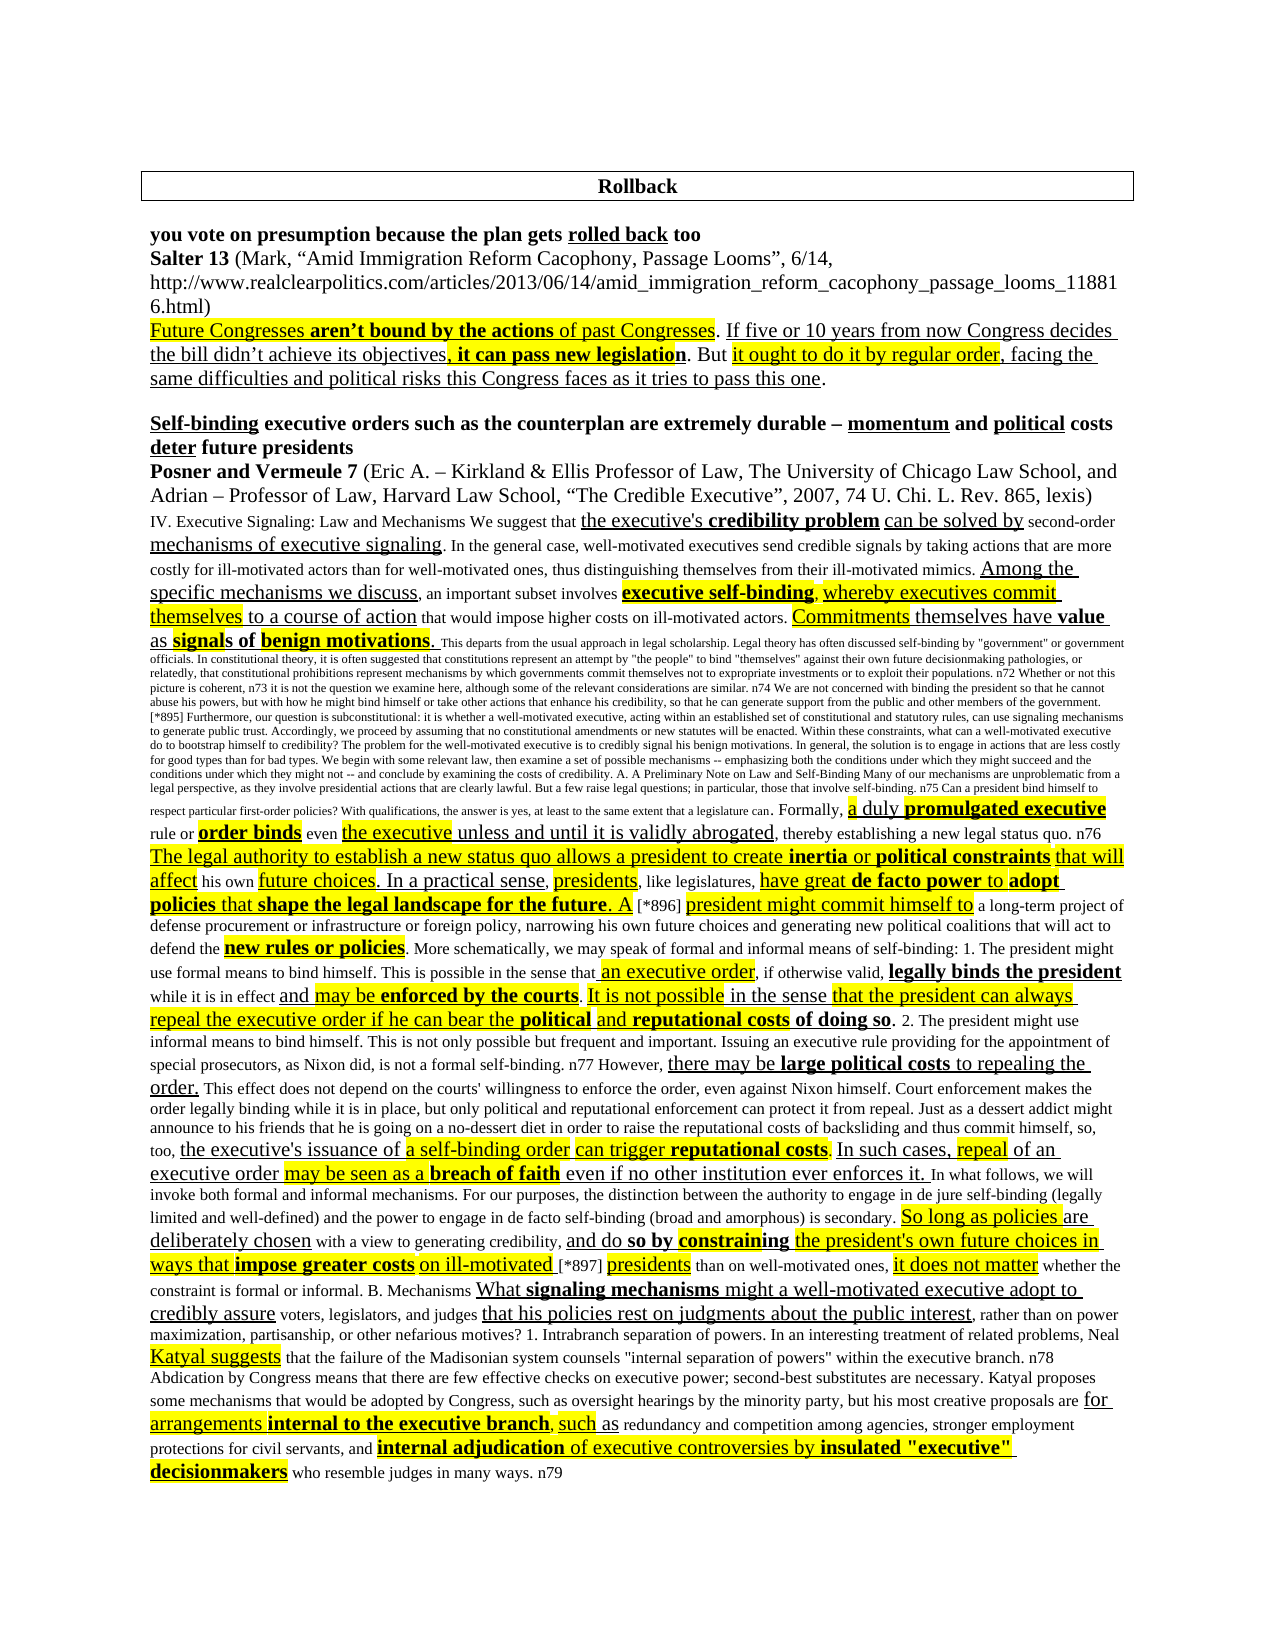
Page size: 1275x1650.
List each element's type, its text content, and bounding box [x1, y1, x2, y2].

text Posner and Vermeule 7 (Eric A. – Kirkland & Ellis Professor of Law, The University of Chicago Law School, and Adrian – Professor of Law, Harvard Law School, “The Credible Executive”, 2007, 74 U. Chi. L. Rev. 865, lexis) [150, 459, 1125, 507]
text Future Congresses aren’t bound by the actions of past Congresses. If five or 10 years from now Congress decides the bill didn’t achieve its objectives, it can pass new legislation. But it ought to do it by regular order, facing the same difficulties and political risks this Congress faces as it tries to pass this one. [150, 318, 1125, 390]
text Salter 13 (Mark, “Amid Immigration Reform Cacophony, Passage Looms”, 6/14, http://www.realclearpolitics.com/articles/2013/06/14/amid_immigration_reform_cacophony_passage_looms_118816.html) [150, 246, 1125, 318]
text IV. Executive Signaling: Law and Mechanisms We suggest that the executive's credibility problem can be solved by second-order mechanisms of executive signaling. In the general case, well-motivated executives send credible signals by taking actions that are more costly for ill-motivated actors than for well-motivated ones, thus distinguishing themselves from their ill-motivated mimics. Among the specific mechanisms we discuss, an important subset involves executive self-binding, whereby executives commit themselves to a course of action that would impose higher costs on ill-motivated actors. Commitments themselves have value as signals of benign motivations. This departs from the usual approach in legal scholarship. Legal theory has often discussed self-binding by "government" or government officials. In constitutional theory, it is often suggested that constitutions represent an attempt by "the people" to bind "themselves" against their own future decisionmaking pathologies, or relatedly, that constitutional prohibitions represent mechanisms by which governments commit themselves not to expropriate investments or to exploit their populations. n72 Whether or not this picture is coherent, n73 it is not the question we examine here, although some of the relevant considerations are similar. n74 We are not concerned with binding the president so that he cannot abuse his powers, but with how he might bind himself or take other actions that enhance his credibility, so that he can generate support from the public and other members of the government. [*895] Furthermore, our question is subconstitutional: it is whether a well-motivated executive, acting within an established set of constitutional and statutory rules, can use signaling mechanisms to generate public trust. Accordingly, we proceed by assuming that no constitutional amendments or new statutes will be enacted. Within these constraints, what can a well-motivated executive do to bootstrap himself to credibility? The problem for the well-motivated executive is to credibly signal his benign motivations. In general, the solution is to engage in actions that are less costly for good types than for bad types. We begin with some relevant law, then examine a set of possible mechanisms -- emphasizing both the conditions under which they might succeed and the conditions under which they might not -- and conclude by examining the costs of credibility. A. A Preliminary Note on Law and Self-Binding Many of our mechanisms are unproblematic from a legal perspective, as they involve presidential actions that are clearly lawful. But a few raise legal questions; in particular, those that involve self-binding. n75 Can a president bind himself to respect particular first-order policies? With qualifications, the answer is yes, at least to the same extent that a legislature can. Formally, a duly promulgated executive rule or order binds even the executive unless and until it is validly abrogated, thereby establishing a new legal status quo. n76 The legal authority to establish a new status quo allows a president to create inertia or political constraints that will affect his own future choices. In a practical sense, presidents, like legislatures, have great de facto power to adopt policies that shape the legal landscape for the future. A [*896] president might commit himself to a long-term project of defense procurement or infrastructure or foreign policy, narrowing his own future choices and generating new political coalitions that will act to defend the new rules or policies. More schematically, we may speak of formal and informal means of self-binding: 1. The president might use formal means to bind himself. This is possible in the sense that an executive order, if otherwise valid, legally binds the president while it is in effect and may be enforced by the courts. It is not possible in the sense that the president can always repeal the executive order if he can bear the political and reputational costs of doing so. 2. The president might use informal means to bind himself. This is not only possible but frequent and important. Issuing an executive rule providing for the appointment of special prosecutors, as Nixon did, is not a formal self-binding. n77 However, there may be large political costs to repealing the order. This effect does not depend on the courts' willingness to enforce the order, even against Nixon himself. Court enforcement makes the order legally binding while it is in place, but only political and reputational enforcement can protect it from repeal. Just as a dessert addict might announce to his friends that he is going on a no-dessert diet in order to raise the reputational costs of backsliding and thus commit himself, so, too, the executive's issuance of a self-binding order can trigger reputational costs. In such cases, repeal of an executive order may be seen as a breach of faith even if no other institution ever enforces it. In what follows, we will invoke both formal and informal mechanisms. For our purposes, the distinction between the authority to engage in de jure self-binding (legally limited and well-defined) and the power to engage in de facto self-binding (broad and amorphous) is secondary. So long as policies are deliberately chosen with a view to generating credibility, and do so by constraining the president's own future choices in ways that impose greater costs on ill-motivated [*897] presidents than on well-motivated ones, it does not matter whether the constraint is formal or informal. B. Mechanisms What signaling mechanisms might a well-motivated executive adopt to credibly assure voters, legislators, and judges that his policies rest on judgments about the public interest, rather than on power maximization, partisanship, or other nefarious motives? 1. Intrabranch separation of powers. In an interesting treatment of related problems, Neal Katyal suggests that the failure of the Madisonian system counsels "internal separation of powers" within the executive branch. n78 Abdication by Congress means that there are few effective checks on executive power; second-best substitutes are necessary. Katyal proposes some mechanisms that would be adopted by Congress, such as oversight hearings by the minority party, but his most creative proposals are for arrangements internal to the executive branch, such as redundancy and competition among agencies, stronger employment protections for civil servants, and internal adjudication of executive controversies by insulated "executive" decisionmakers who resemble judges in many ways. n79 [150, 507, 1125, 1483]
subtitle Self-binding executive orders such as the counterplan are extremely durable – momentum and political costs deter future presidents [150, 411, 1125, 459]
subtitle Rollback [142, 172, 1133, 200]
subtitle you vote on presumption because the plan gets rolled back too [150, 222, 1125, 246]
